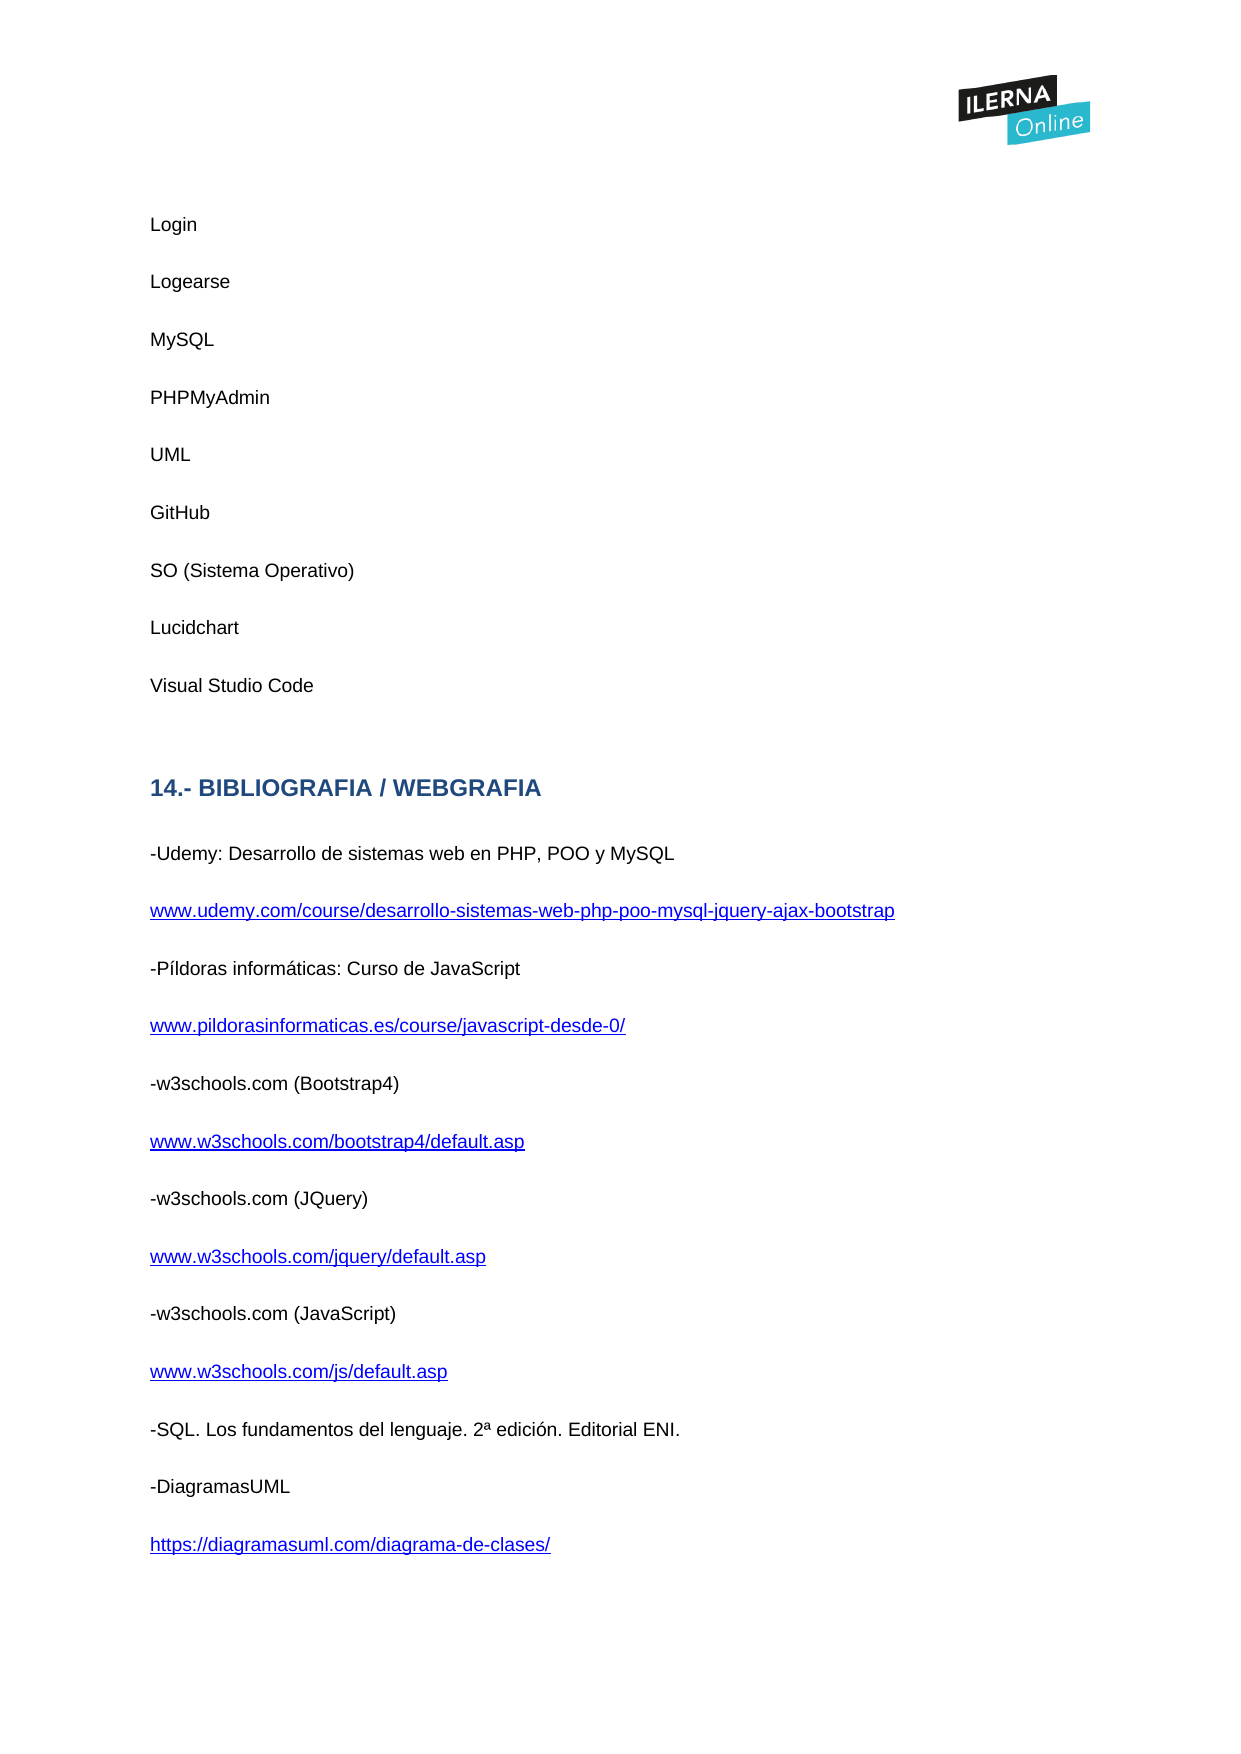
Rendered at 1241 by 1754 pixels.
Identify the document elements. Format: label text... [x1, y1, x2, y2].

text www.w3schools.com/jquery/default.asp [150, 1229, 1090, 1267]
text -w3schools.com (Bootstrap4) [150, 1056, 1090, 1094]
text -SQL. Los fundamentos del lenguaje. 2ª edición. Editorial ENI. [150, 1402, 1090, 1440]
text Visual Studio Code [150, 658, 1090, 696]
text GitHub [150, 485, 1090, 523]
text www.w3schools.com/js/default.asp [150, 1344, 1090, 1383]
text -w3schools.com (JQuery) [150, 1171, 1090, 1210]
text PHPMyAdmin [150, 370, 1090, 408]
text UML [150, 427, 1090, 466]
text Lucidchart [150, 600, 1090, 639]
text Logearse [150, 255, 1090, 293]
text https://diagramasuml.com/diagrama-de-clases/ [150, 1517, 1090, 1555]
text SO (Sistema Operativo) [150, 543, 1090, 581]
text www.w3schools.com/bootstrap4/default.asp [150, 1114, 1090, 1152]
text 14.- BIBLIOGRAFIA / WEBGRAFIA [150, 754, 1090, 802]
text -Píldoras informáticas: Curso de JavaScript [150, 941, 1090, 979]
text www.pildorasinformaticas.es/course/javascript-desde-0/ [150, 998, 1090, 1037]
text -Udemy: Desarrollo de sistemas web en PHP, POO y MySQL [150, 826, 1090, 864]
text Login [150, 197, 1090, 236]
text www.udemy.com/course/desarrollo-sistemas-web-php-poo-mysql-jquery-ajax-bootstrap [150, 883, 1090, 922]
picture [958, 75, 1091, 145]
text -w3schools.com (JavaScript) [150, 1287, 1090, 1325]
text MySQL [150, 312, 1090, 351]
text -DiagramasUML [150, 1459, 1090, 1498]
